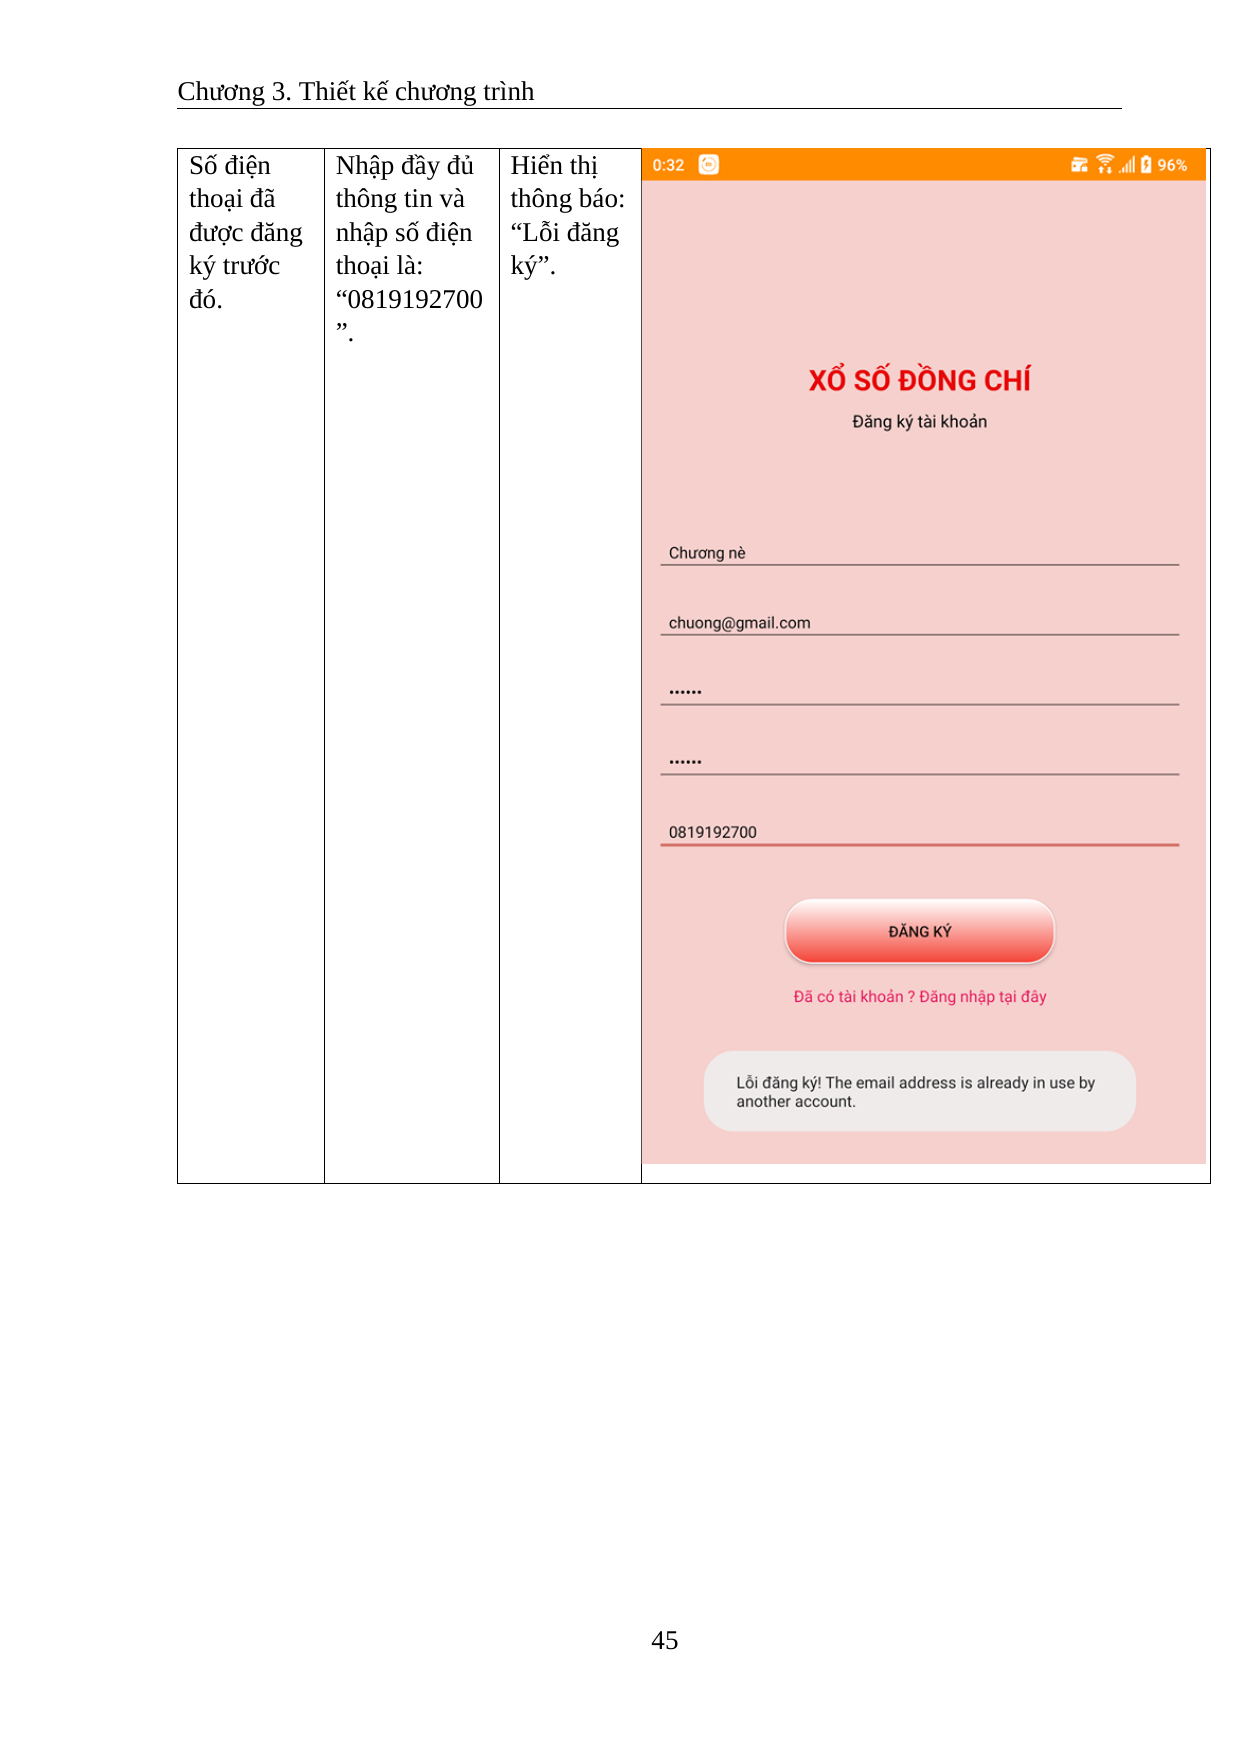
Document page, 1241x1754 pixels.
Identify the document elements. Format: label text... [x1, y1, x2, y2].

table_cell Số điện thoại đã được đăng ký trước đó. [178, 149, 324, 1183]
table_cell [642, 149, 1210, 1183]
table_cell Nhập đầy đủ thông tin và nhập số điện thoại là: “0819192700”. [325, 149, 499, 1183]
table_cell Hiển thị thông báo: “Lỗi đăng ký”. [500, 149, 641, 1183]
picture [641, 148, 1206, 1164]
